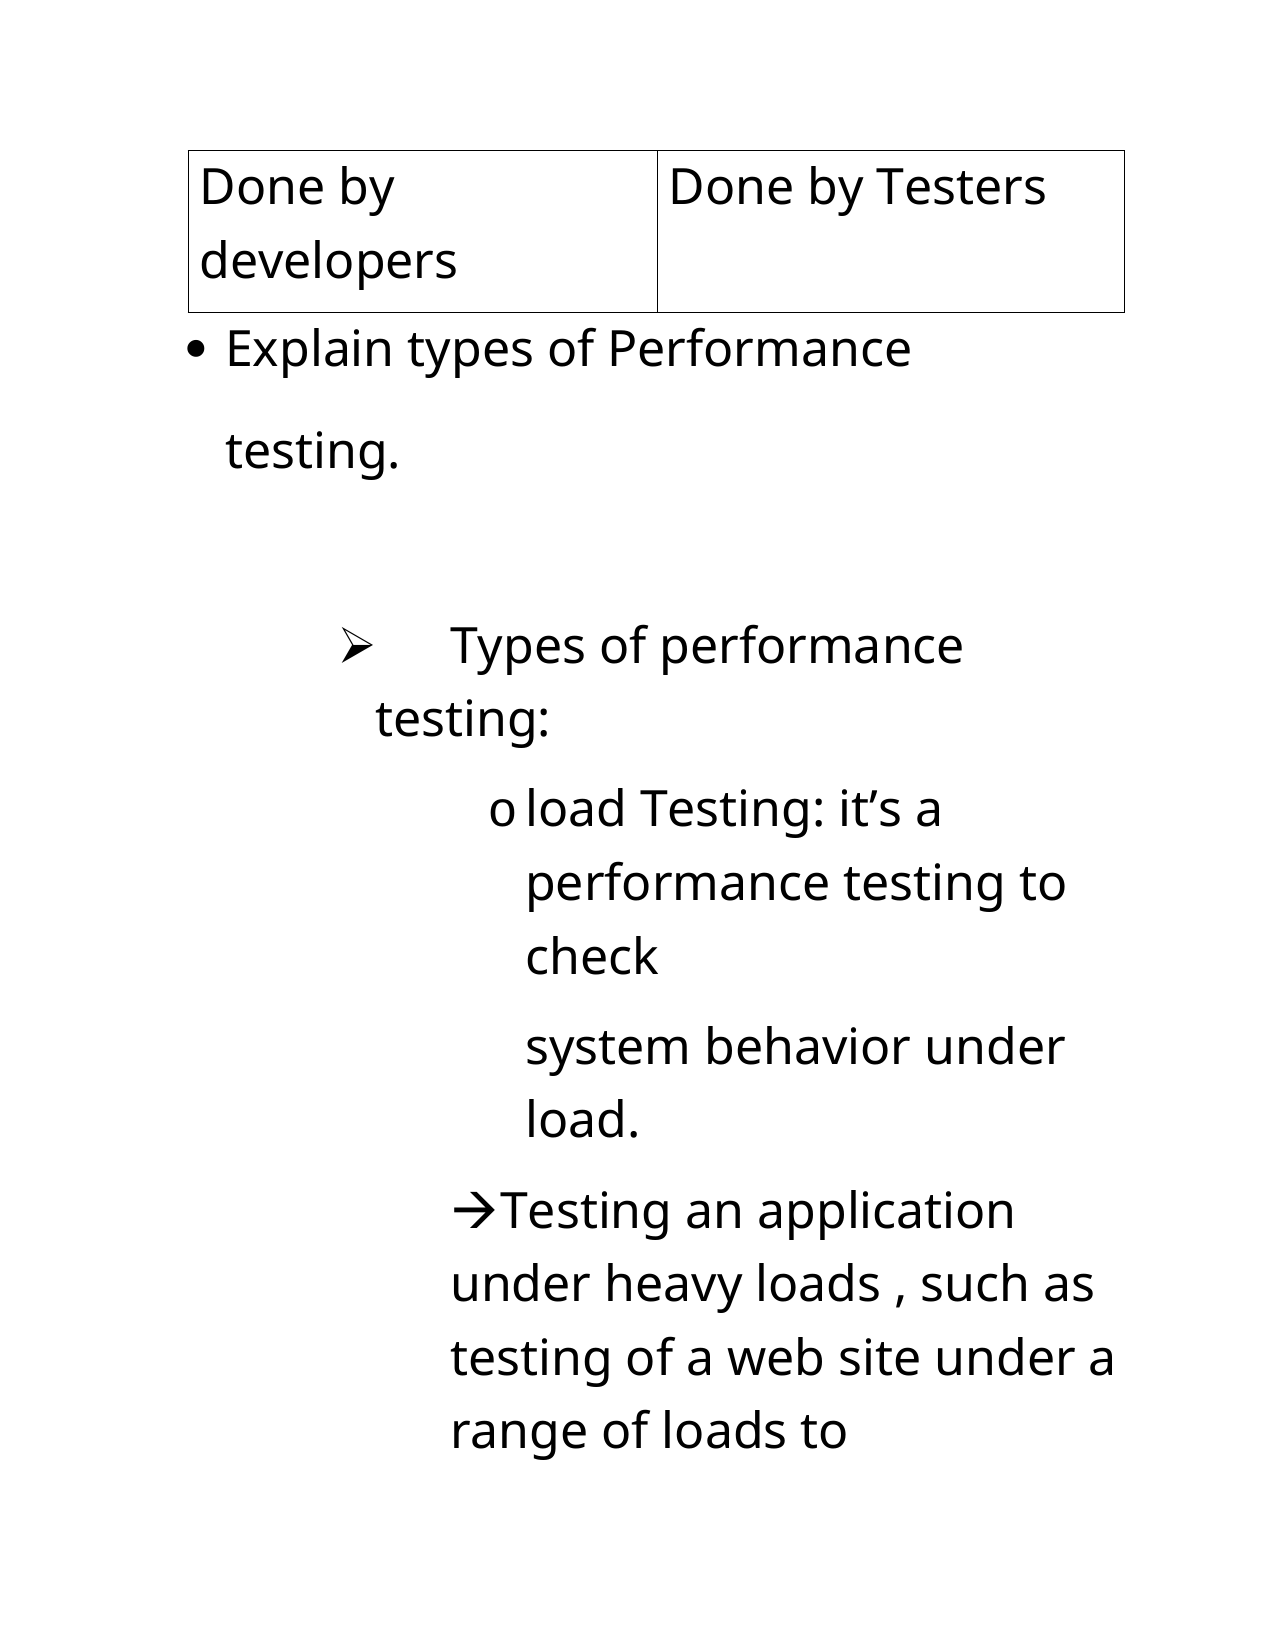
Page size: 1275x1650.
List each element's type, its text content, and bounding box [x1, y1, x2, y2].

table_cell Done by developers [189, 151, 657, 312]
text system behavior under load. [525, 1011, 1125, 1153]
list load Testing: it’s a performance testing to check [487, 773, 1125, 989]
list Types of performance testing: [337, 609, 1125, 751]
table_cell Done by Testers [658, 151, 1124, 312]
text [450, 1175, 1125, 1463]
list Explain types of Performance testing. [187, 313, 1048, 484]
